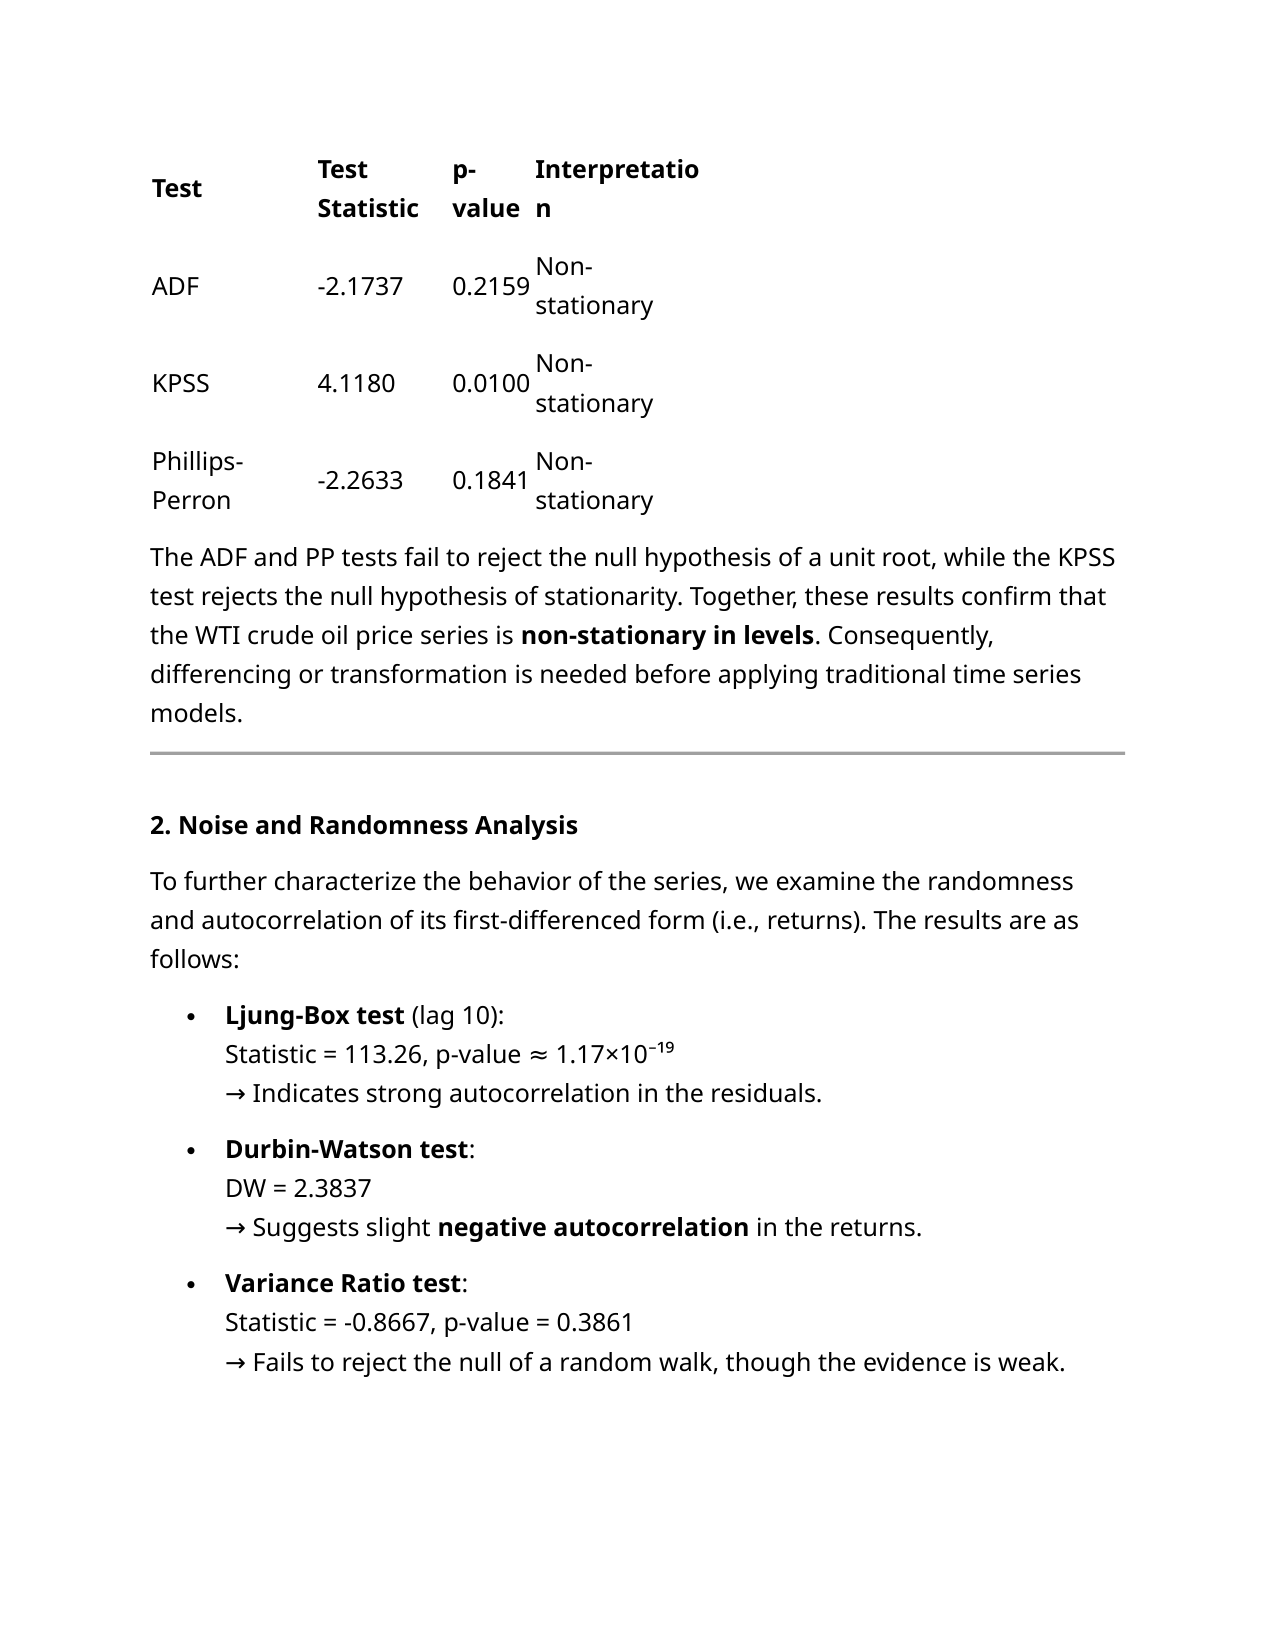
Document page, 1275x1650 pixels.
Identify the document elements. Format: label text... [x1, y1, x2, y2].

table_header Interpretation [534, 150, 703, 247]
table_cell 4.1180 [316, 345, 451, 442]
text 2. Noise and Randomness Analysis [150, 807, 1125, 842]
list Variance Ratio test: Statistic = -0.8667, p-value = 0.3861 → Fails to reject the null of a random walk, though the evidence is weak. [187, 1266, 1125, 1378]
table_header Test [150, 150, 316, 247]
table_cell Non-stationary [534, 442, 703, 539]
table_cell Non-stationary [534, 247, 703, 344]
list Durbin-Watson test: DW = 2.3837 → Suggests slight negative autocorrelation in the returns. [187, 1132, 1125, 1244]
table_cell KPSS [150, 345, 316, 442]
list Ljung-Box test (lag 10): Statistic = 113.26, p-value ≈ 1.17×10⁻¹⁹ → Indicates strong autocorrelation in the residuals. [187, 997, 1125, 1110]
table_header p-value [451, 150, 534, 247]
table_cell -2.1737 [316, 247, 451, 344]
table_cell 0.2159 [451, 247, 534, 344]
table_cell -2.2633 [316, 442, 451, 539]
table_cell Phillips-Perron [150, 442, 316, 539]
table_cell 0.1841 [451, 442, 534, 539]
text The ADF and PP tests fail to reject the null hypothesis of a unit root, while the KPSS test rejects the null hypothesis of stationarity. Together, these results confirm that the WTI crude oil price series is non-stationary in levels. Consequently, differencing or transformation is needed before applying traditional time series models. [150, 539, 1125, 730]
table_header Test Statistic [316, 150, 451, 247]
table_cell Non-stationary [534, 345, 703, 442]
text To further characterize the behavior of the series, we examine the randomness and autocorrelation of its first-differenced form (i.e., returns). The results are as follows: [150, 863, 1125, 976]
table_cell 0.0100 [451, 345, 534, 442]
table_cell ADF [150, 247, 316, 344]
